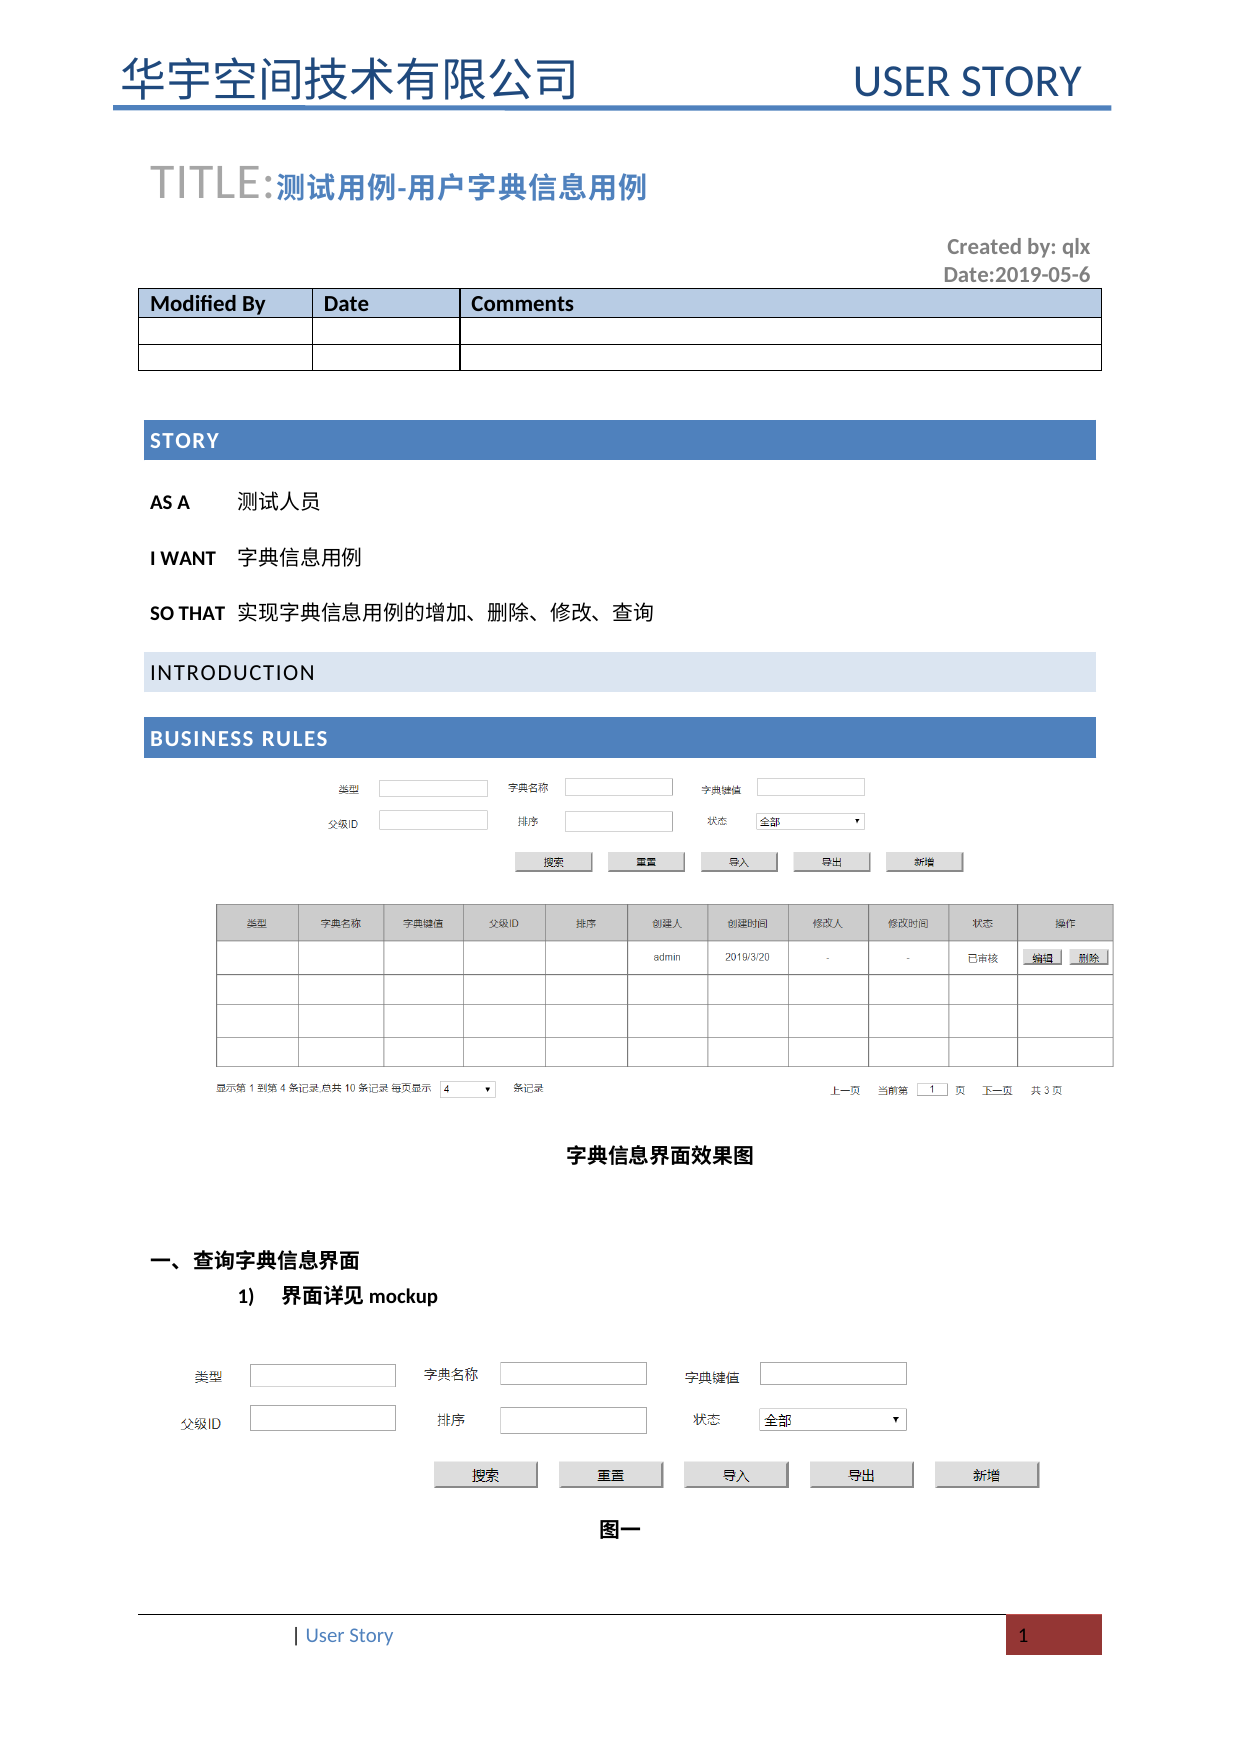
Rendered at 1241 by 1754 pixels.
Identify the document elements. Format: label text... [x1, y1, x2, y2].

table_header Date [313, 289, 459, 317]
text Date:2019-05-6 [150, 260, 1090, 288]
table_cell [313, 345, 459, 370]
picture [193, 762, 1133, 1119]
text SO THAT 实现字典信息用例的增加、删除、修改、查询 [150, 596, 1090, 627]
picture [150, 1335, 1090, 1514]
subtitle Story [150, 426, 1090, 454]
text I WANT 字典信息用例 [150, 541, 1090, 571]
text AS A 测试人员 [150, 485, 1090, 516]
text Created by: qlx [150, 232, 1090, 260]
title Title:测试用例-用户字典信息用例 [150, 150, 1090, 211]
table_cell [313, 318, 459, 343]
text 图一 [150, 1514, 1090, 1544]
table_cell [461, 318, 1101, 343]
table_cell [139, 318, 312, 343]
table_header Modified By [139, 289, 312, 317]
table_cell [139, 345, 312, 370]
subtitle IntroDuction [150, 658, 1090, 686]
list 字典信息界面效果图 [225, 1139, 1090, 1169]
subtitle Business rules [150, 724, 1090, 752]
table_header Comments [461, 289, 1101, 317]
list 界面详见mockup [237, 1279, 1090, 1309]
list 查询字典信息界面 [150, 1245, 1090, 1275]
table_cell [461, 345, 1101, 370]
